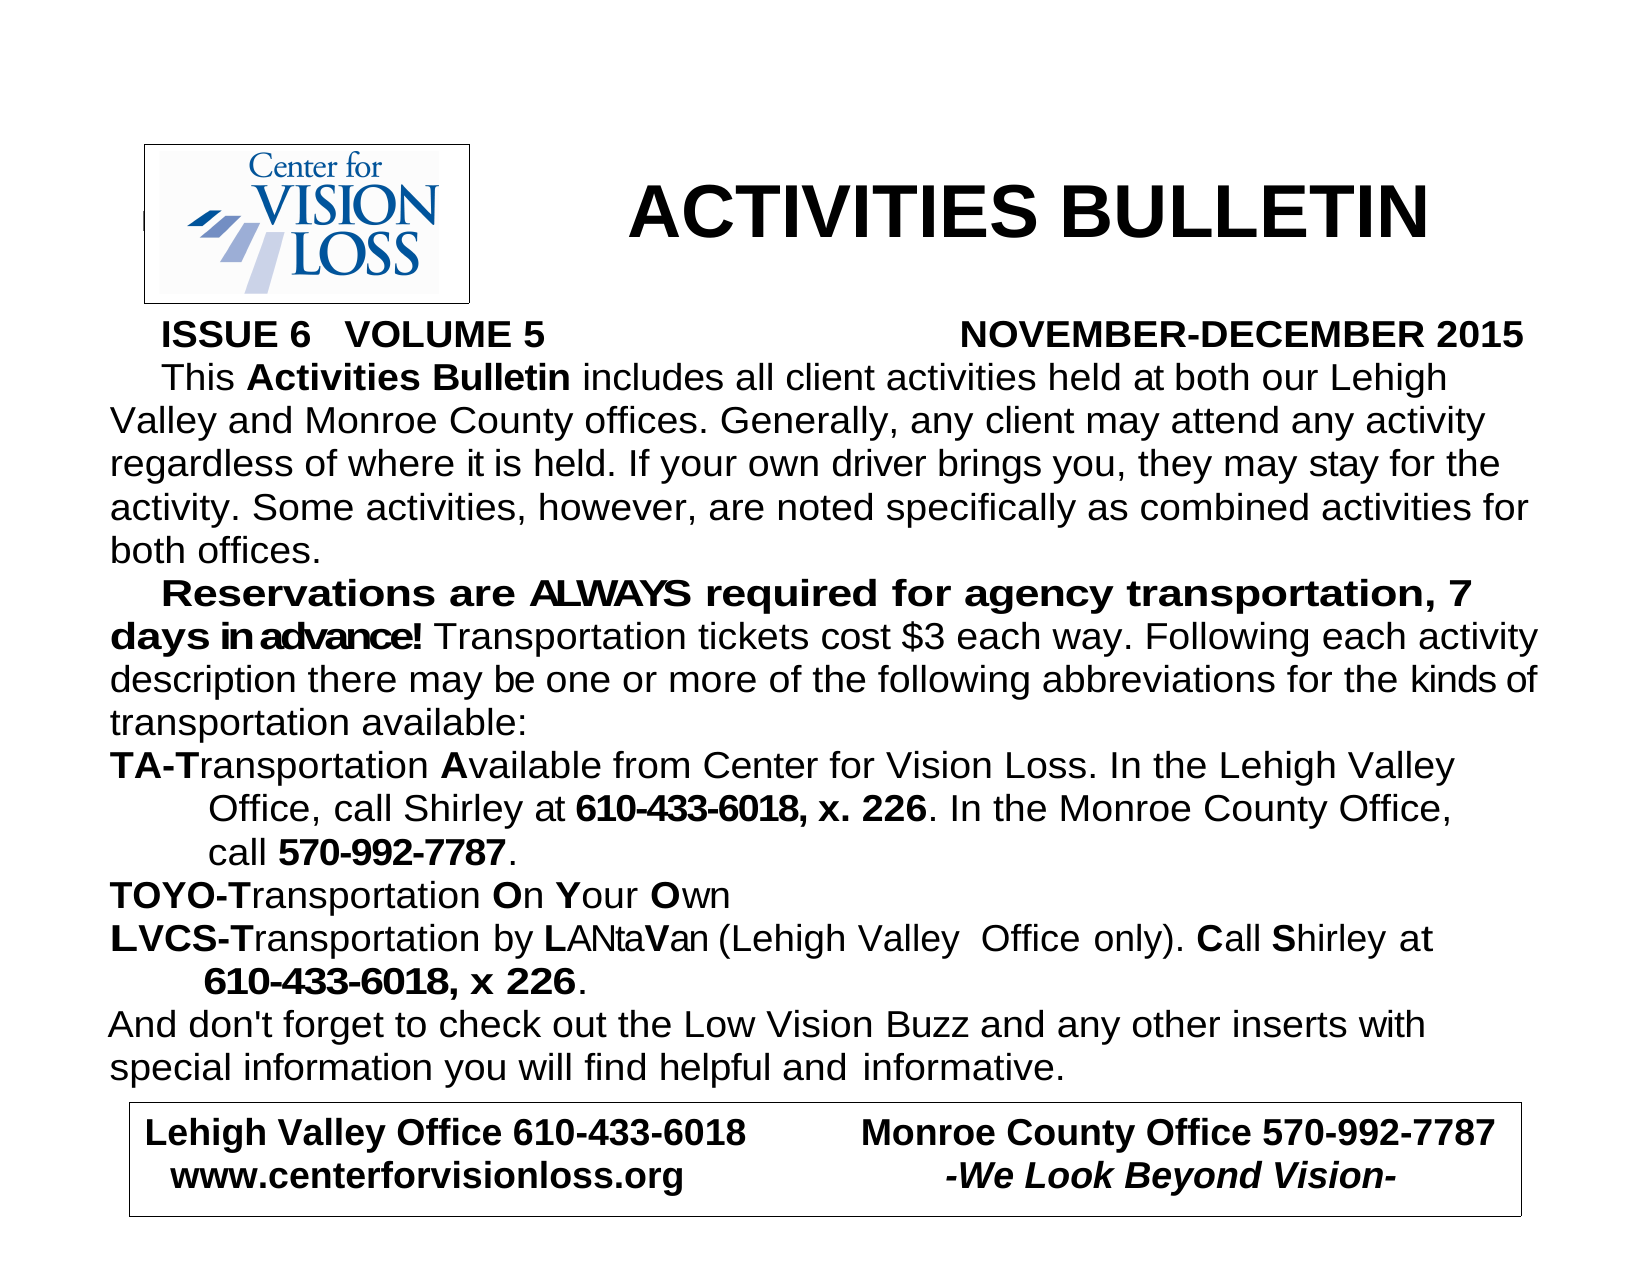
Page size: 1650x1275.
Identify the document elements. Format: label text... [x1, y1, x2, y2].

text Reservations are ALWAYS required for agency transportation, 7 days in advance! Transportation tickets cost $3 each way. Following each activity description there may be one or more of the following abbreviations for the kinds of transportation available: [109, 571, 1539, 743]
picture [159, 151, 439, 294]
text This Activities Bulletin includes all client activities held at both our Lehigh Valley and Monroe County offices. Generally, any client may attend any activity regardless of where it is held. If your own driver brings you, they may stay for the activity. Some activities, however, are noted specifically as combined activities for both offices. [109, 355, 1539, 571]
text ISSUE 6 VOLUME 5 NOVEMBER-DECEMBER 2015 [109, 312, 1539, 355]
text LVCS-Transportation by LANtaVan (Lehigh Valley Office only). Call Shirley at [109, 916, 1538, 959]
text call 570-992-7787. [109, 830, 1539, 873]
text And don't forget to check out the Low Vision Buzz and any other inserts with special information you will find helpful and informative. [107, 1002, 1538, 1088]
text Office, call Shirley at 610-433-6018, x. 226. In the Monroe County Office, [109, 787, 1539, 830]
text TA-Transportation Available from Center for Vision Loss. In the Lehigh Valley [109, 743, 1539, 787]
text 610-433-6018, x 226. [203, 959, 1538, 1002]
text TOYO-Transportation On Your Own [109, 873, 1538, 916]
text ACTIVITIES BULLETIN [470, 167, 1575, 254]
